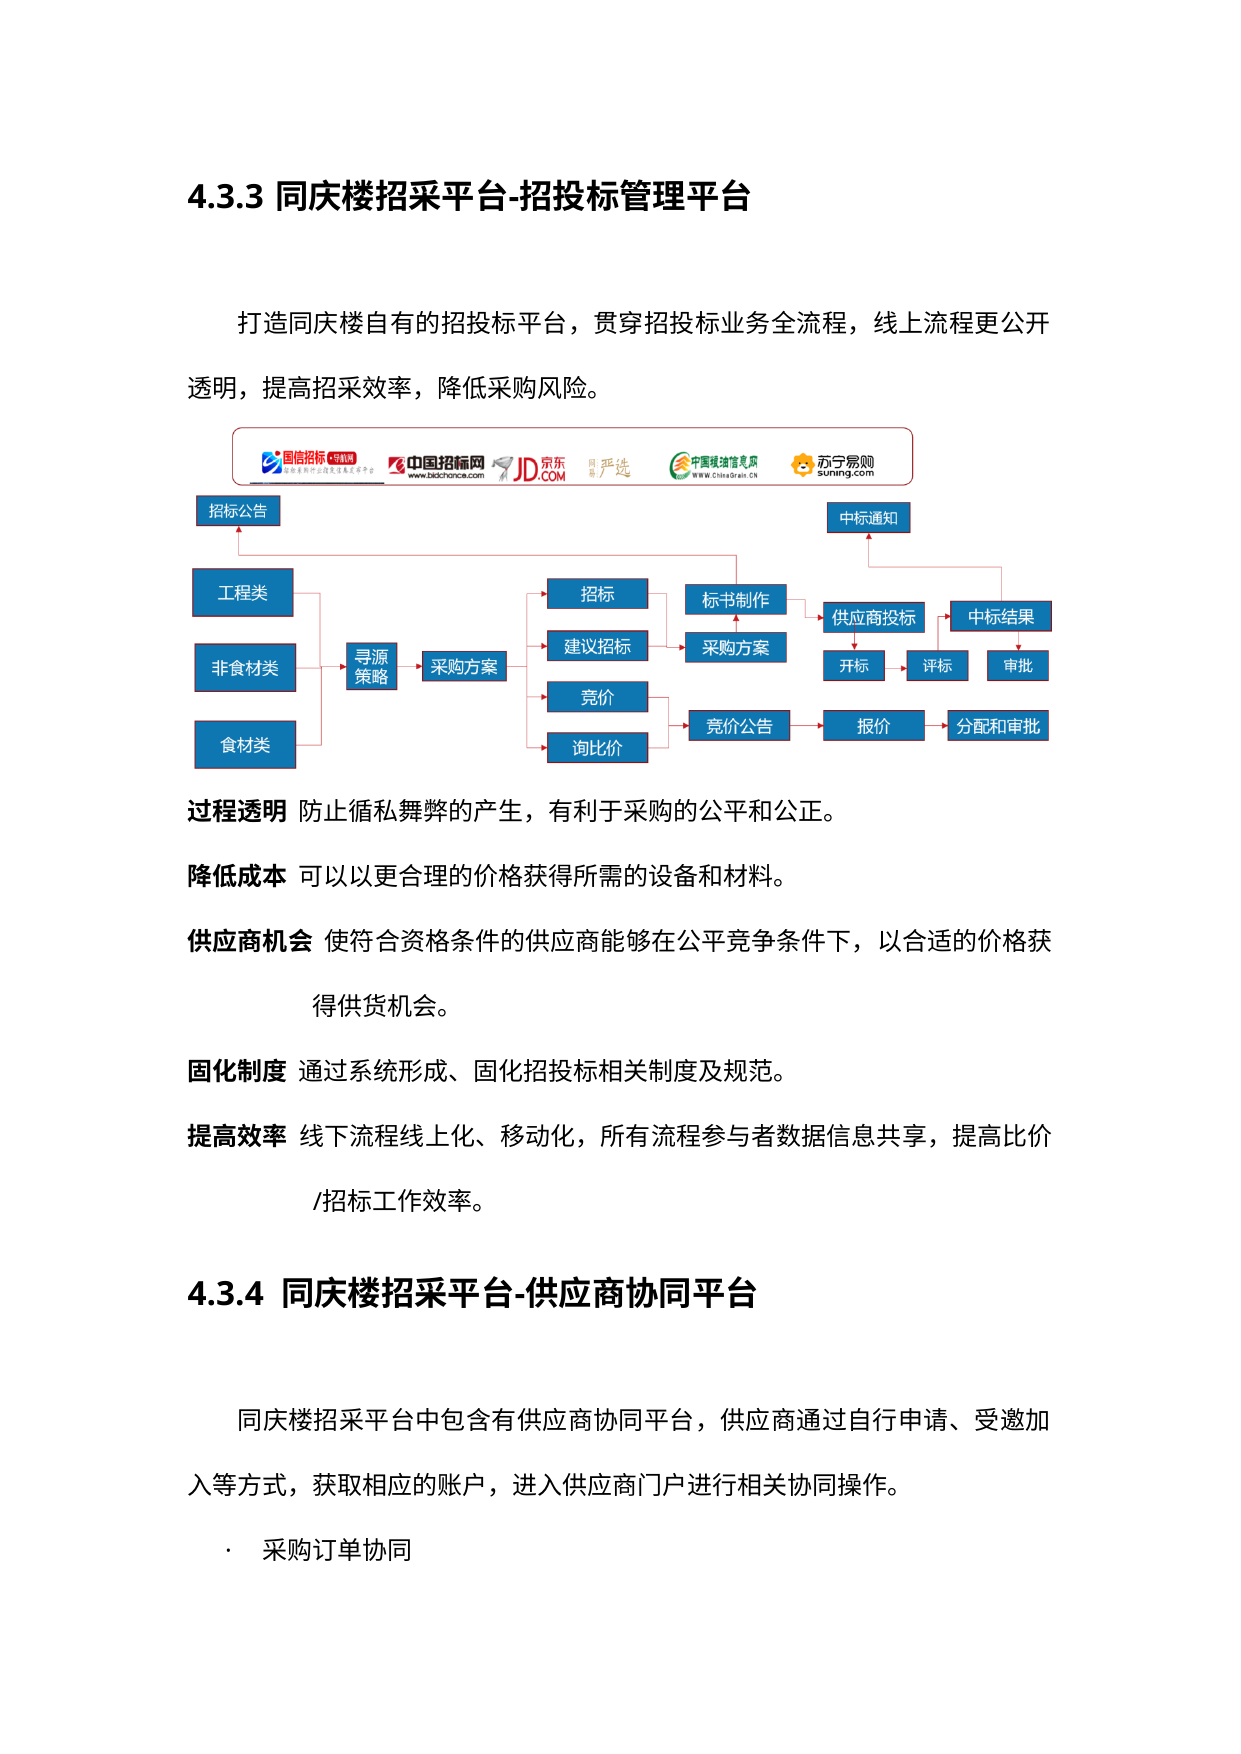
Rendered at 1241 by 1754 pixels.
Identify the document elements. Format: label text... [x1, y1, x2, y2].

text 打造同庆楼自有的招投标平台，贯穿招投标业务全流程，线上流程更公开透明，提高招采效率，降低采购风险。 [187, 289, 1053, 419]
text 固化制度 通过系统形成、固化招投标相关制度及规范。 [187, 1037, 1053, 1102]
subtitle 4.3.4 同庆楼招采平台-供应商协同平台 [187, 1259, 1053, 1324]
text 提高效率 线下流程线上化、移动化，所有流程参与者数据信息共享，提高比价/招标工作效率。 [187, 1102, 1053, 1232]
text 过程透明 防止循私舞弊的产生，有利于采购的公平和公正。 [187, 777, 1053, 842]
list 采购订单协同 [225, 1516, 1053, 1581]
subtitle 同庆楼招采平台-招投标管理平台 [187, 162, 1053, 227]
text 降低成本 可以以更合理的价格获得所需的设备和材料。 [187, 842, 1053, 907]
picture [187, 419, 1053, 772]
text 同庆楼招采平台中包含有供应商协同平台，供应商通过自行申请、受邀加入等方式，获取相应的账户，进入供应商门户进行相关协同操作。 [187, 1386, 1053, 1516]
text 供应商机会 使符合资格条件的供应商能够在公平竞争条件下，以合适的价格获得供货机会。 [187, 907, 1053, 1037]
